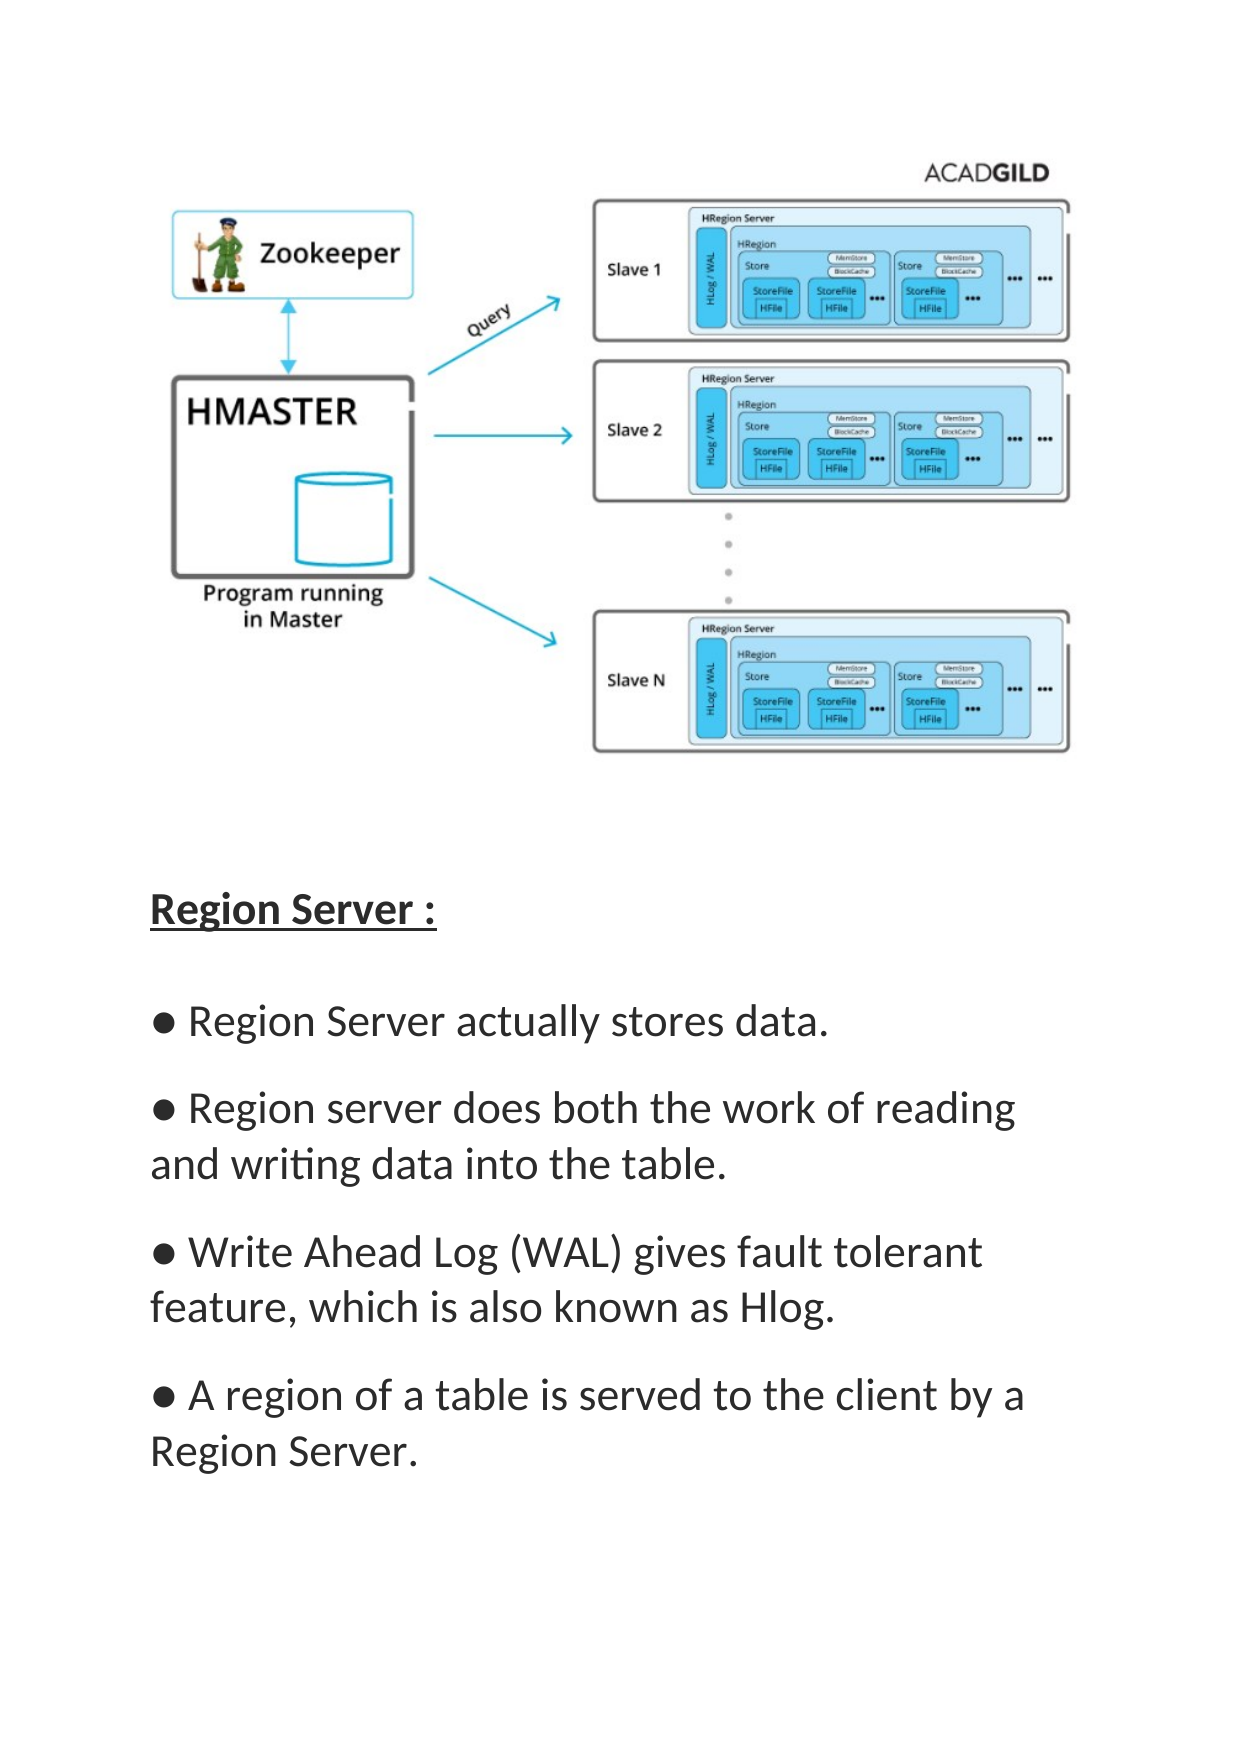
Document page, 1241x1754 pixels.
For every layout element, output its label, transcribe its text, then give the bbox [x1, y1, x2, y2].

text ● Write Ahead Log (WAL) gives fault tolerant feature, which is also known as Hlog. [150, 1222, 1090, 1334]
text Region Server : [150, 880, 1090, 936]
text ● Region server does both the work of reading and writing data into the table. [150, 1079, 1090, 1191]
text ● Region Server actually stores data. [150, 992, 1090, 1048]
text ● A region of a table is served to the client by a Region Server. [150, 1366, 1090, 1477]
picture [150, 150, 1096, 794]
